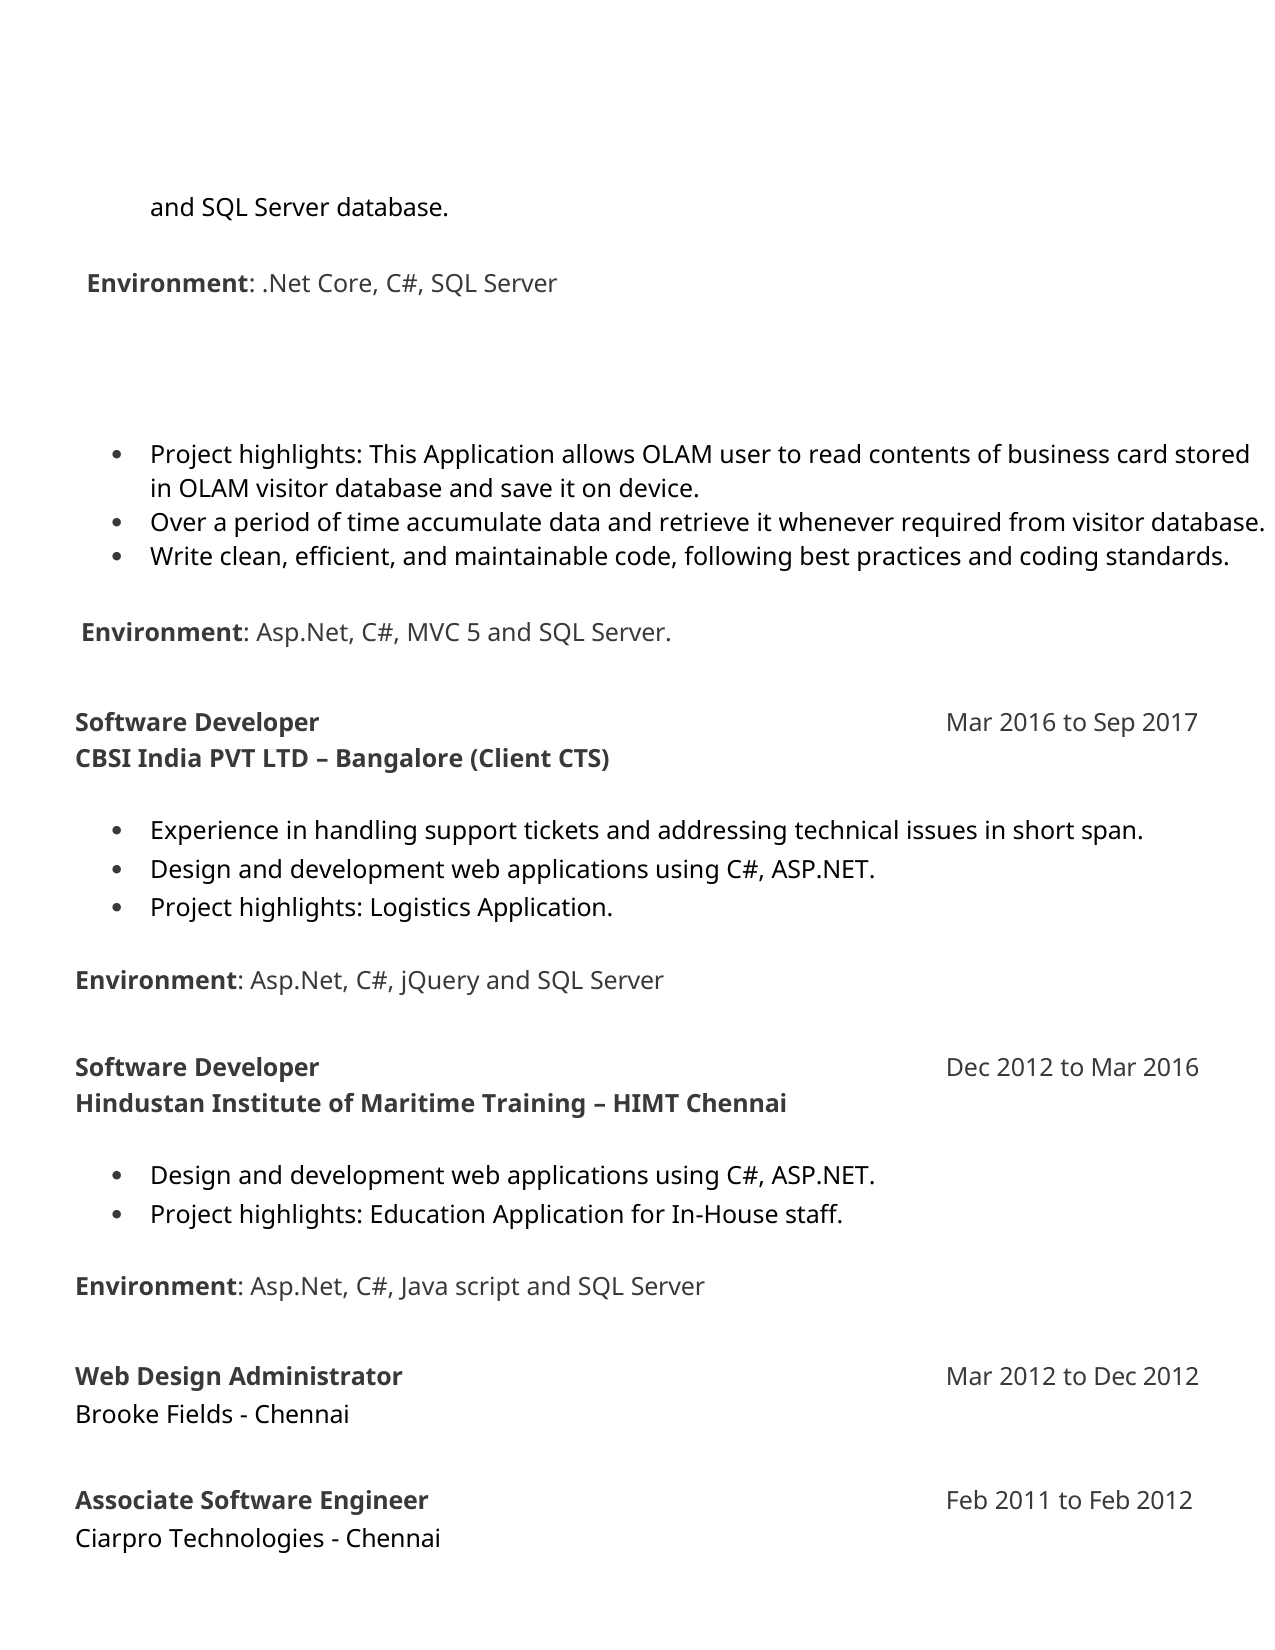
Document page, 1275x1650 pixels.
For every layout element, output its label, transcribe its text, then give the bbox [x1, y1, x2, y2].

list Design and development web applications using C#, ASP.NET. [112, 851, 1275, 885]
list Write clean, efficient, and maintainable code, following best practices and coding standards. [112, 538, 1275, 572]
text CBSI India PVT LTD – Bangalore (Client CTS) [75, 741, 1275, 775]
text Web Design Administrator Mar 2012 to Dec 2012 [75, 1359, 1275, 1393]
list Project highlights: Logistics Application. [112, 890, 1275, 924]
text Hindustan Institute of Maritime Training – HIMT Chennai [75, 1086, 1275, 1120]
text Software Developer Dec 2012 to Mar 2016 [75, 1049, 1275, 1083]
list Over a period of time accumulate data and retrieve it whenever required from visitor database. [112, 504, 1275, 538]
text Ciarpro Technologies - Chennai [75, 1520, 1275, 1554]
text Environment: Asp.Net, C#, MVC 5 and SQL Server. [81, 614, 1275, 648]
text Brooke Fields - Chennai [75, 1396, 1275, 1431]
text Associate Software Engineer Feb 2011 to Feb 2012 [75, 1483, 1275, 1517]
list Design and development web applications using C#, ASP.NET. [112, 1158, 1275, 1192]
list Project highlights: This Application allows OLAM user to read contents of business card stored in OLAM visitor database and save it on device. [112, 436, 1275, 504]
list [112, 189, 1155, 224]
list Experience in handling support tickets and addressing technical issues in short span. [112, 812, 1275, 847]
list Project highlights: Education Application for In-House staff. [112, 1196, 1275, 1231]
text Environment: .Net Core, C#, SQL Server [86, 266, 1275, 300]
text Software Developer Mar 2016 to Sep 2017 [75, 704, 1275, 738]
text Environment: Asp.Net, C#, Java script and SQL Server [75, 1269, 1275, 1303]
text Environment: Asp.Net, C#, jQuery and SQL Server [75, 962, 1275, 997]
